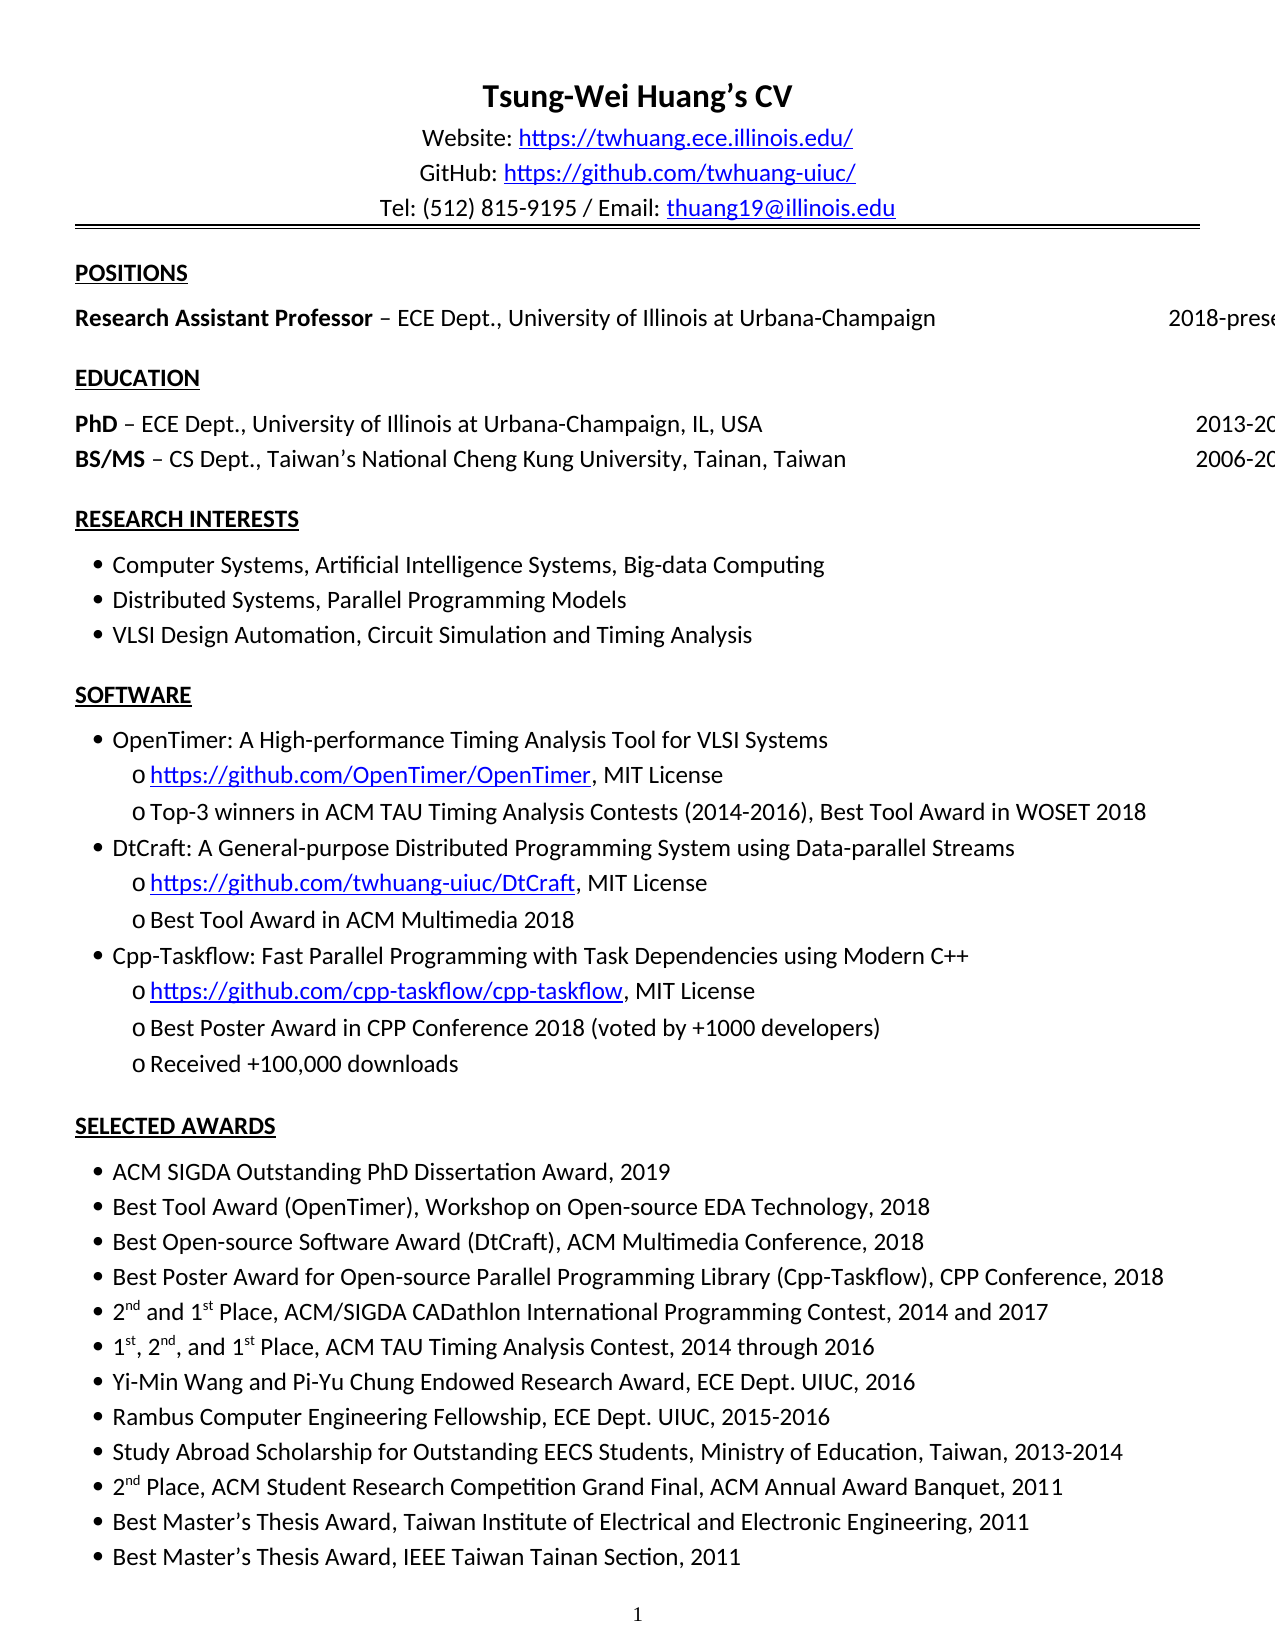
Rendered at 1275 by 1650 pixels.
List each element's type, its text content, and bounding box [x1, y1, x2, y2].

list https://github.com/OpenTimer/OpenTimer, MIT License [131, 760, 1200, 791]
text PhD – ECE Dept., University of Illinois at Urbana-Champaign, IL, USA 2013-2017 [75, 408, 1200, 439]
list Best Poster Award in CPP Conference 2018 (voted by +1000 developers) [131, 1012, 1200, 1044]
list Received +100,000 downloads [131, 1048, 1200, 1080]
list Best Master’s Thesis Award, IEEE Taiwan Tainan Section, 2011 [94, 1541, 1200, 1571]
list Study Abroad Scholarship for Outstanding EECS Students, Ministry of Education, Taiwan, 2013-2014 [94, 1436, 1200, 1466]
list Cpp-Taskflow: Fast Parallel Programming with Task Dependencies using Modern C++ [94, 941, 1200, 971]
list Best Tool Award (OpenTimer), Workshop on Open-source EDA Technology, 2018 [94, 1191, 1200, 1221]
list OpenTimer: A High-performance Timing Analysis Tool for VLSI Systems [94, 725, 1200, 755]
subtitle RESEARCH INTERESTS [75, 503, 1200, 534]
subtitle Tsung-Wei Huang’s CV [75, 75, 1200, 116]
list 2nd Place, ACM Student Research Competition Grand Final, ACM Annual Award Banquet, 2011 [94, 1471, 1200, 1501]
list DtCraft: A General-purpose Distributed Programming System using Data-parallel Streams [94, 833, 1200, 863]
list Rambus Computer Engineering Fellowship, ECE Dept. UIUC, 2015-2016 [94, 1401, 1200, 1431]
list 2nd and 1st Place, ACM/SIGDA CADathlon International Programming Contest, 2014 and 2017 [94, 1296, 1200, 1326]
text EDUCATION [75, 362, 1200, 393]
text Website: https://twhuang.ece.illinois.edu/ [75, 122, 1200, 152]
list 1st, 2nd, and 1st Place, ACM TAU Timing Analysis Contest, 2014 through 2016 [94, 1331, 1200, 1361]
text Research Assistant Professor – ECE Dept., University of Illinois at Urbana-Champaign 2018-present [75, 302, 1200, 333]
list Best Master’s Thesis Award, Taiwan Institute of Electrical and Electronic Engineering, 2011 [94, 1506, 1200, 1536]
text GitHub: https://github.com/twhuang-uiuc/ [75, 157, 1200, 187]
list Best Poster Award for Open-source Parallel Programming Library (Cpp-Taskflow), CPP Conference, 2018 [94, 1261, 1200, 1291]
list https://github.com/cpp-taskflow/cpp-taskflow, MIT License [131, 976, 1200, 1007]
list VLSI Design Automation, Circuit Simulation and Timing Analysis [94, 619, 1200, 649]
subtitle SELECTED AWARDS [75, 1110, 1200, 1140]
list ACM SIGDA Outstanding PhD Dissertation Award, 2019 [94, 1156, 1200, 1186]
list Best Open-source Software Award (DtCraft), ACM Multimedia Conference, 2018 [94, 1226, 1200, 1256]
list https://github.com/twhuang-uiuc/DtCraft, MIT License [131, 868, 1200, 899]
list Best Tool Award in ACM Multimedia 2018 [131, 904, 1200, 936]
list Distributed Systems, Parallel Programming Models [94, 584, 1200, 614]
text BS/MS – CS Dept., Taiwan’s National Cheng Kung University, Tainan, Taiwan 2006-2011 [75, 443, 1200, 474]
subtitle Tel: (512) 815-9195 / Email: thuang19@illinois.edu [75, 192, 1200, 224]
list Top-3 winners in ACM TAU Timing Analysis Contests (2014-2016), Best Tool Award in WOSET 2018 [131, 796, 1200, 828]
list Yi-Min Wang and Pi-Yu Chung Endowed Research Award, ECE Dept. UIUC, 2016 [94, 1366, 1200, 1396]
subtitle POSITIONS [75, 257, 1200, 287]
subtitle SOFTWARE [75, 679, 1200, 709]
list Computer Systems, Artificial Intelligence Systems, Big-data Computing [94, 549, 1200, 579]
